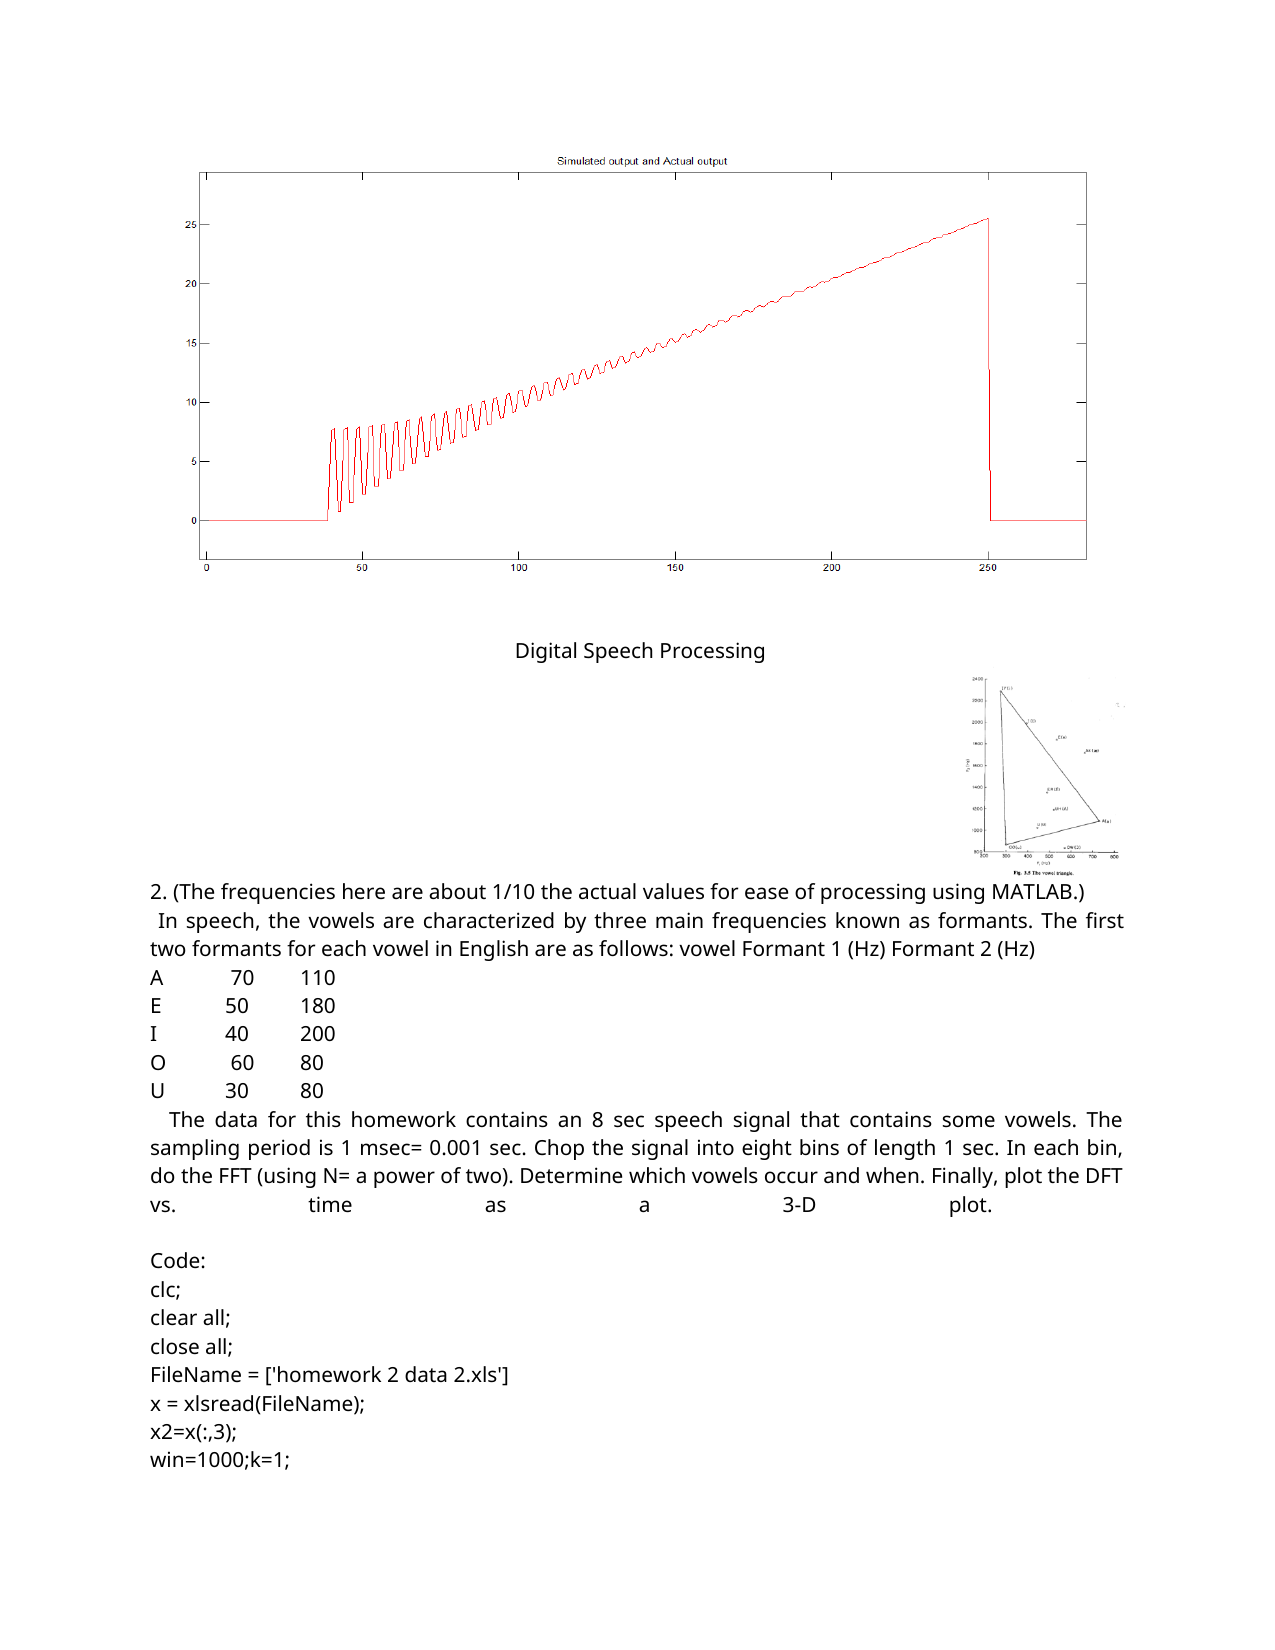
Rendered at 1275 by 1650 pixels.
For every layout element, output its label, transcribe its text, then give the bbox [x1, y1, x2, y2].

text E 50 180 [150, 991, 1125, 1019]
text 2. (The frequencies here are about 1/10 the actual values for ease of processing using MATLAB.) [150, 877, 1125, 906]
text x = xlsread(FileName); [150, 1389, 1125, 1417]
text win=1000;k=1; [150, 1446, 1125, 1474]
text Digital Speech Processing [150, 637, 1125, 665]
picture [180, 150, 1095, 584]
text clear all; [150, 1303, 1125, 1332]
text Code: [150, 1247, 1125, 1275]
text The data for this homework contains an 8 sec speech signal that contains some vowels. The sampling period is 1 msec= 0.001 sec. Chop the signal into eight bins of length 1 sec. In each bin, do the FFT (using N= a power of two). Determine which vowels occur and when. Finally, plot the DFT vs. time as a 3-D plot. [150, 1105, 1125, 1247]
text In speech, the vowels are characterized by three main frequencies known as formants. The first two formants for each vowel in English are as follows: vowel Formant 1 (Hz) Formant 2 (Hz) [150, 906, 1125, 963]
text A 70 110 [150, 963, 1125, 991]
text FileName = ['homework 2 data 2.xls'] [150, 1360, 1125, 1389]
text clc; [150, 1275, 1125, 1303]
text O 60 80 [150, 1048, 1125, 1076]
picture [957, 665, 1125, 878]
text U 30 80 [150, 1076, 1125, 1105]
text I 40 200 [150, 1019, 1125, 1048]
text x2=x(:,3); [150, 1417, 1125, 1446]
text close all; [150, 1332, 1125, 1360]
